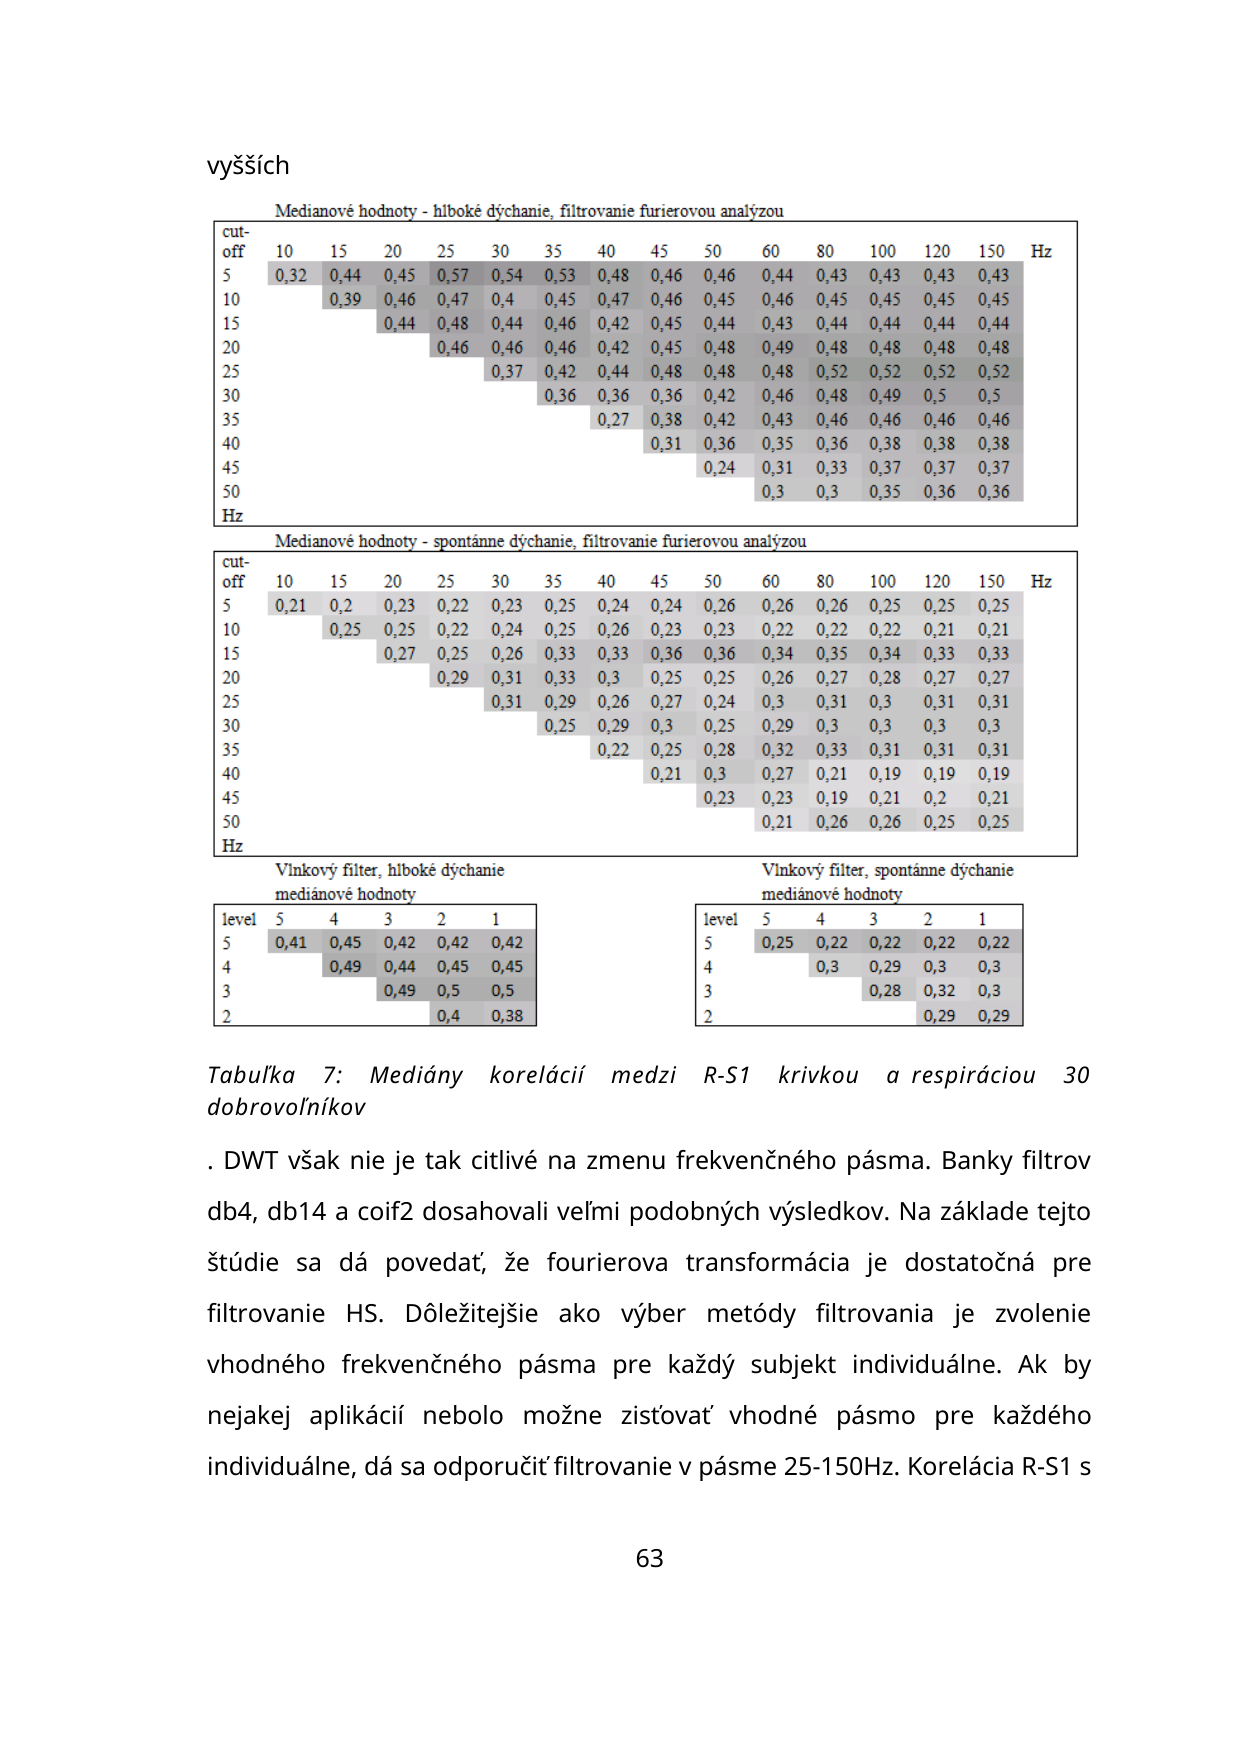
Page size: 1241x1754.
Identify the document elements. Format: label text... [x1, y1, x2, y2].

picture [206, 198, 1092, 1043]
text Tabuľka 7: Mediány korelácií medzi R-S1 krivkou a respiráciou 30 dobrovoľníkov [207, 1059, 1092, 1122]
